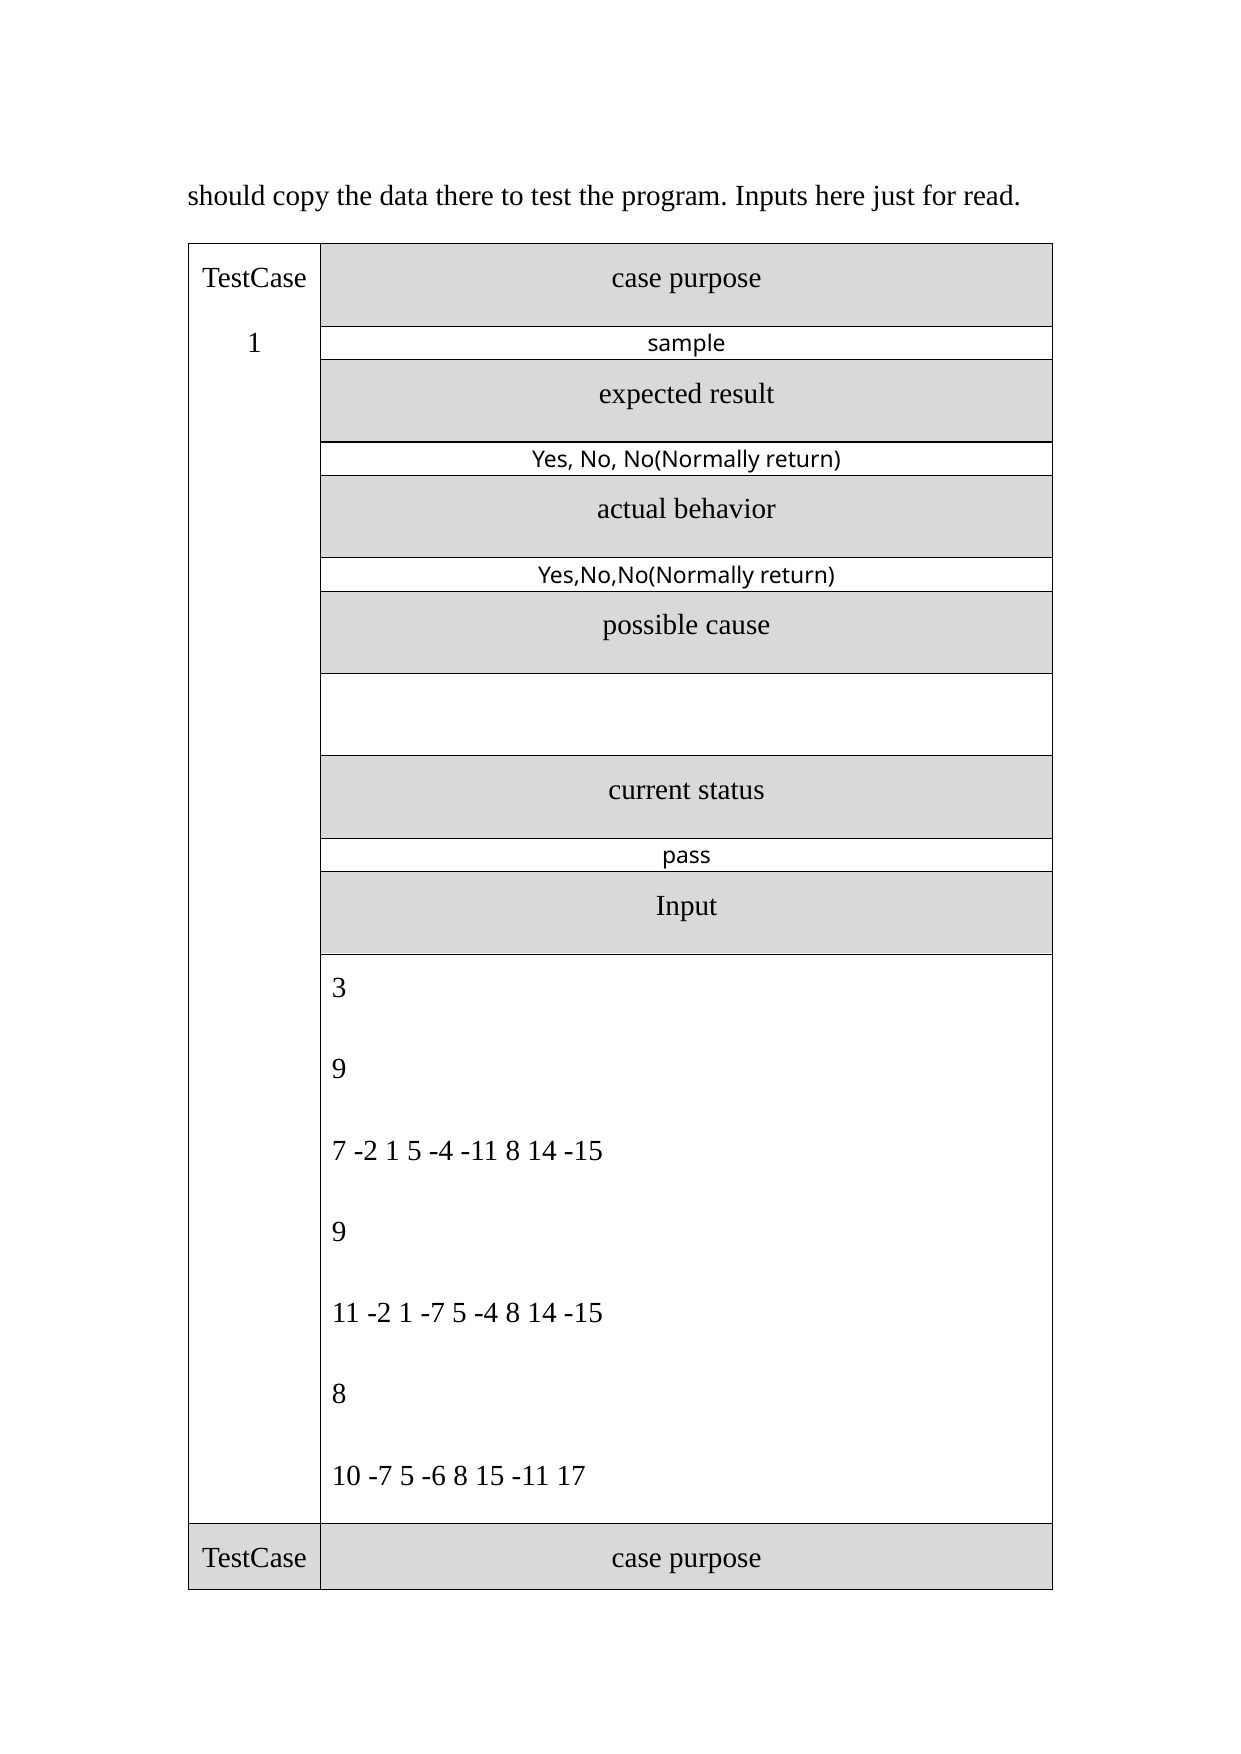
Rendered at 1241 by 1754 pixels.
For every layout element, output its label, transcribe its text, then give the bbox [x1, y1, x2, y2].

table_cell Yes, No, No(Normally return) [321, 443, 1052, 475]
table_cell expected result [321, 360, 1052, 441]
table_cell case purpose [321, 1524, 1052, 1589]
table_cell possible cause [321, 592, 1052, 673]
table_cell 3 9 7 -2 1 5 -4 -11 8 14 -15 9 11 -2 1 -7 5 -4 8 14 -15 8 10 -7 5 -6 8 15 -11 17 [321, 955, 1052, 1523]
table_cell Yes,No,No(Normally return) [321, 558, 1052, 591]
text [187, 162, 1053, 227]
table_header TestCase1 [189, 244, 320, 1523]
table_header case purpose [321, 244, 1052, 326]
table_cell sample [321, 327, 1052, 359]
table_cell Input [321, 872, 1052, 953]
table_cell pass [321, 839, 1052, 871]
table_cell TestCase2 [189, 1524, 320, 1589]
table_cell current status [321, 756, 1052, 838]
table_cell [321, 674, 1052, 755]
table_cell actual behavior [321, 476, 1052, 557]
